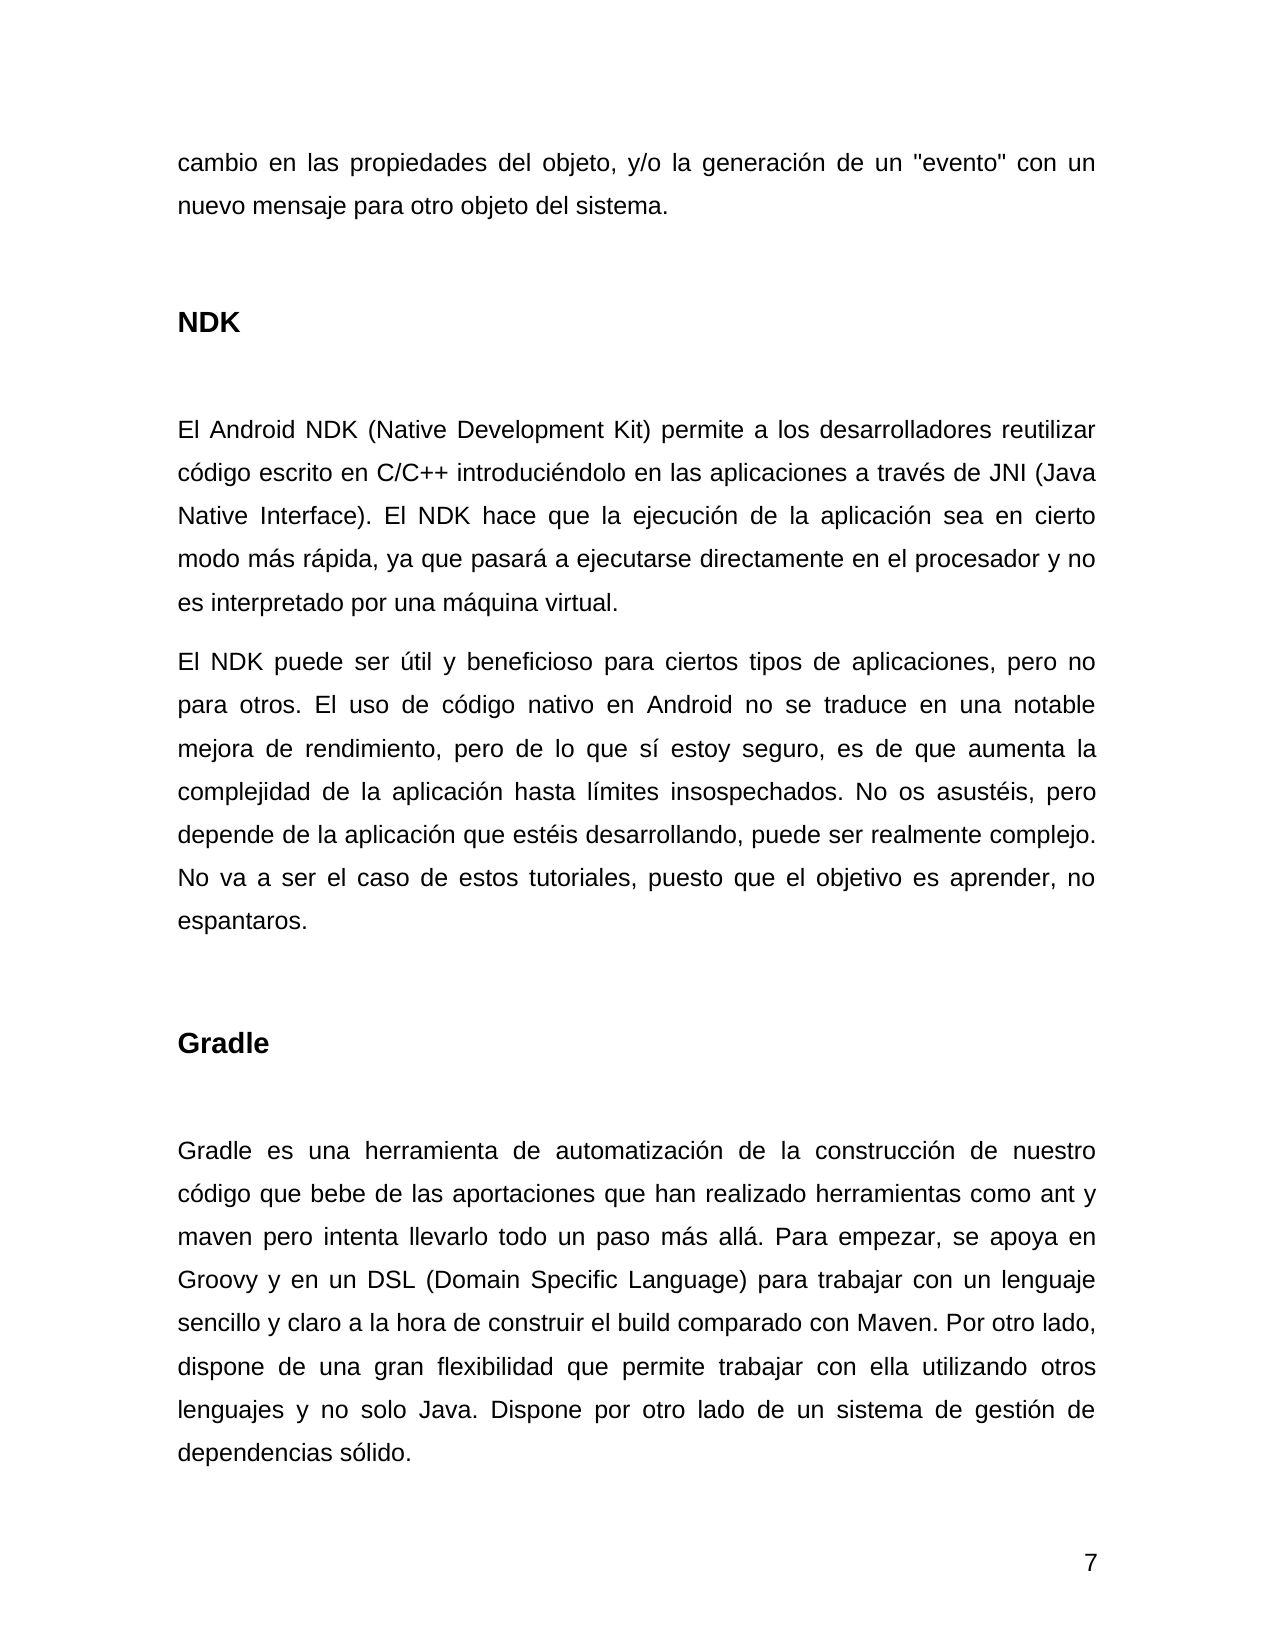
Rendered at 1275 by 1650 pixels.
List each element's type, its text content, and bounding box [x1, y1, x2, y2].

text El Android NDK (Native Development Kit) permite a los desarrolladores reutilizar código escrito en C/C++ introduciéndolo en las aplicaciones a través de JNI (Java Native Interface). El NDK hace que la ejecución de la aplicación sea en cierto modo más rápida, ya que pasará a ejecutarse directamente en el procesador y no es interpretado por una máquina virtual. [177, 415, 1098, 616]
subtitle Gradle [177, 1026, 1098, 1059]
text Gradle es una herramienta de automatización de la construcción de nuestro código que bebe de las aportaciones que han realizado herramientas como ant y maven pero intenta llevarlo todo un paso más allá. Para empezar, se apoya en Groovy y en un DSL (Domain Specific Language) para trabajar con un lenguaje sencillo y claro a la hora de construir el build comparado con Maven. Por otro lado, dispone de una gran flexibilidad que permite trabajar con ella utilizando otros lenguajes y no solo Java. Dispone por otro lado de un sistema de gestión de dependencias sólido. [177, 1136, 1098, 1466]
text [177, 148, 1098, 219]
text El NDK puede ser útil y beneficioso para ciertos tipos de aplicaciones, pero no para otros. El uso de código nativo en Android no se traduce en una notable mejora de rendimiento, pero de lo que sí estoy seguro, es de que aumenta la complejidad de la aplicación hasta límites insospechados. No os asustéis, pero depende de la aplicación que estéis desarrollando, puede ser realmente complejo. No va a ser el caso de estos tutoriales, puesto que el objetivo es aprender, no espantaros. [177, 647, 1098, 935]
subtitle NDK [177, 305, 1098, 338]
